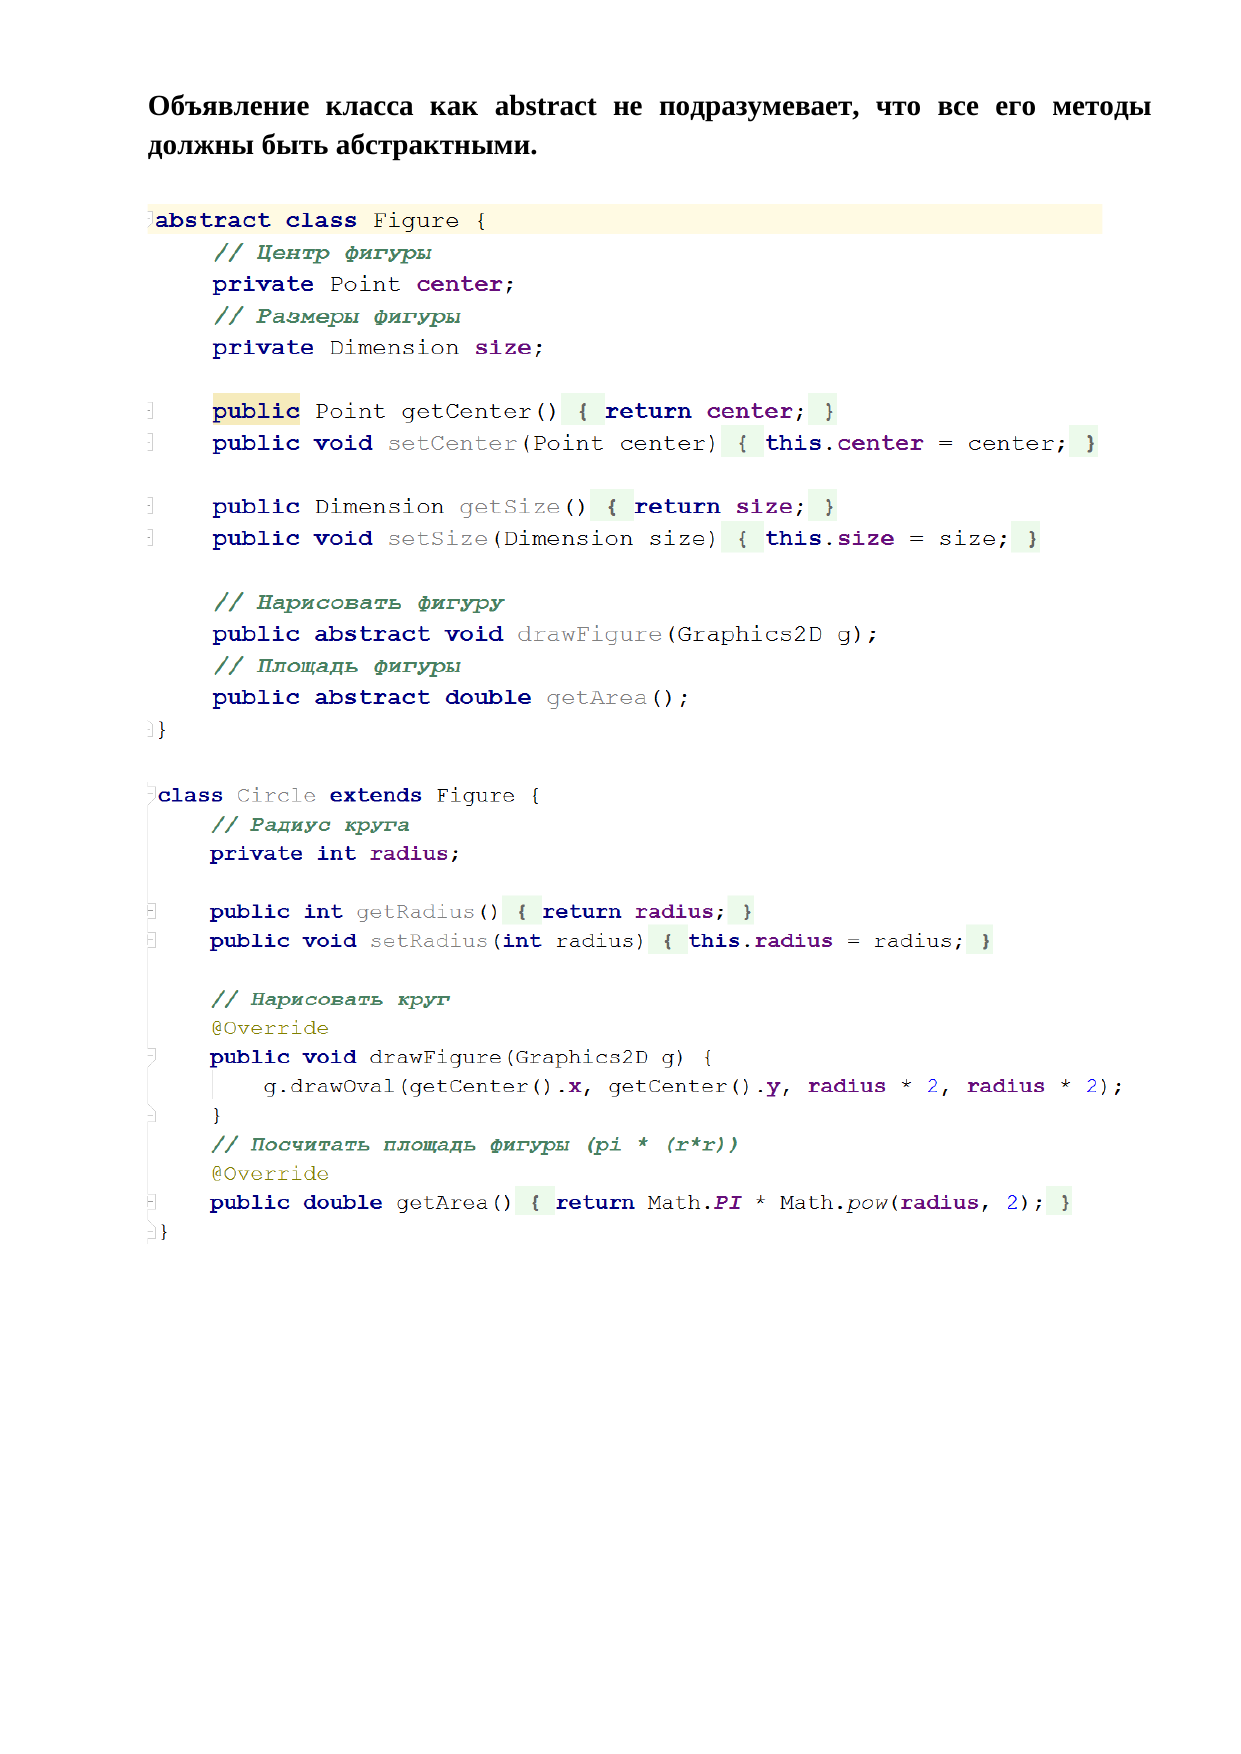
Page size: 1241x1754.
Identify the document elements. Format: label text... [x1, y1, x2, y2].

text Объявление класса как abstract не подразумевает, что все его методы должны быть абстрактными. [148, 88, 1152, 161]
picture [147, 782, 1129, 1244]
picture [147, 204, 1103, 741]
